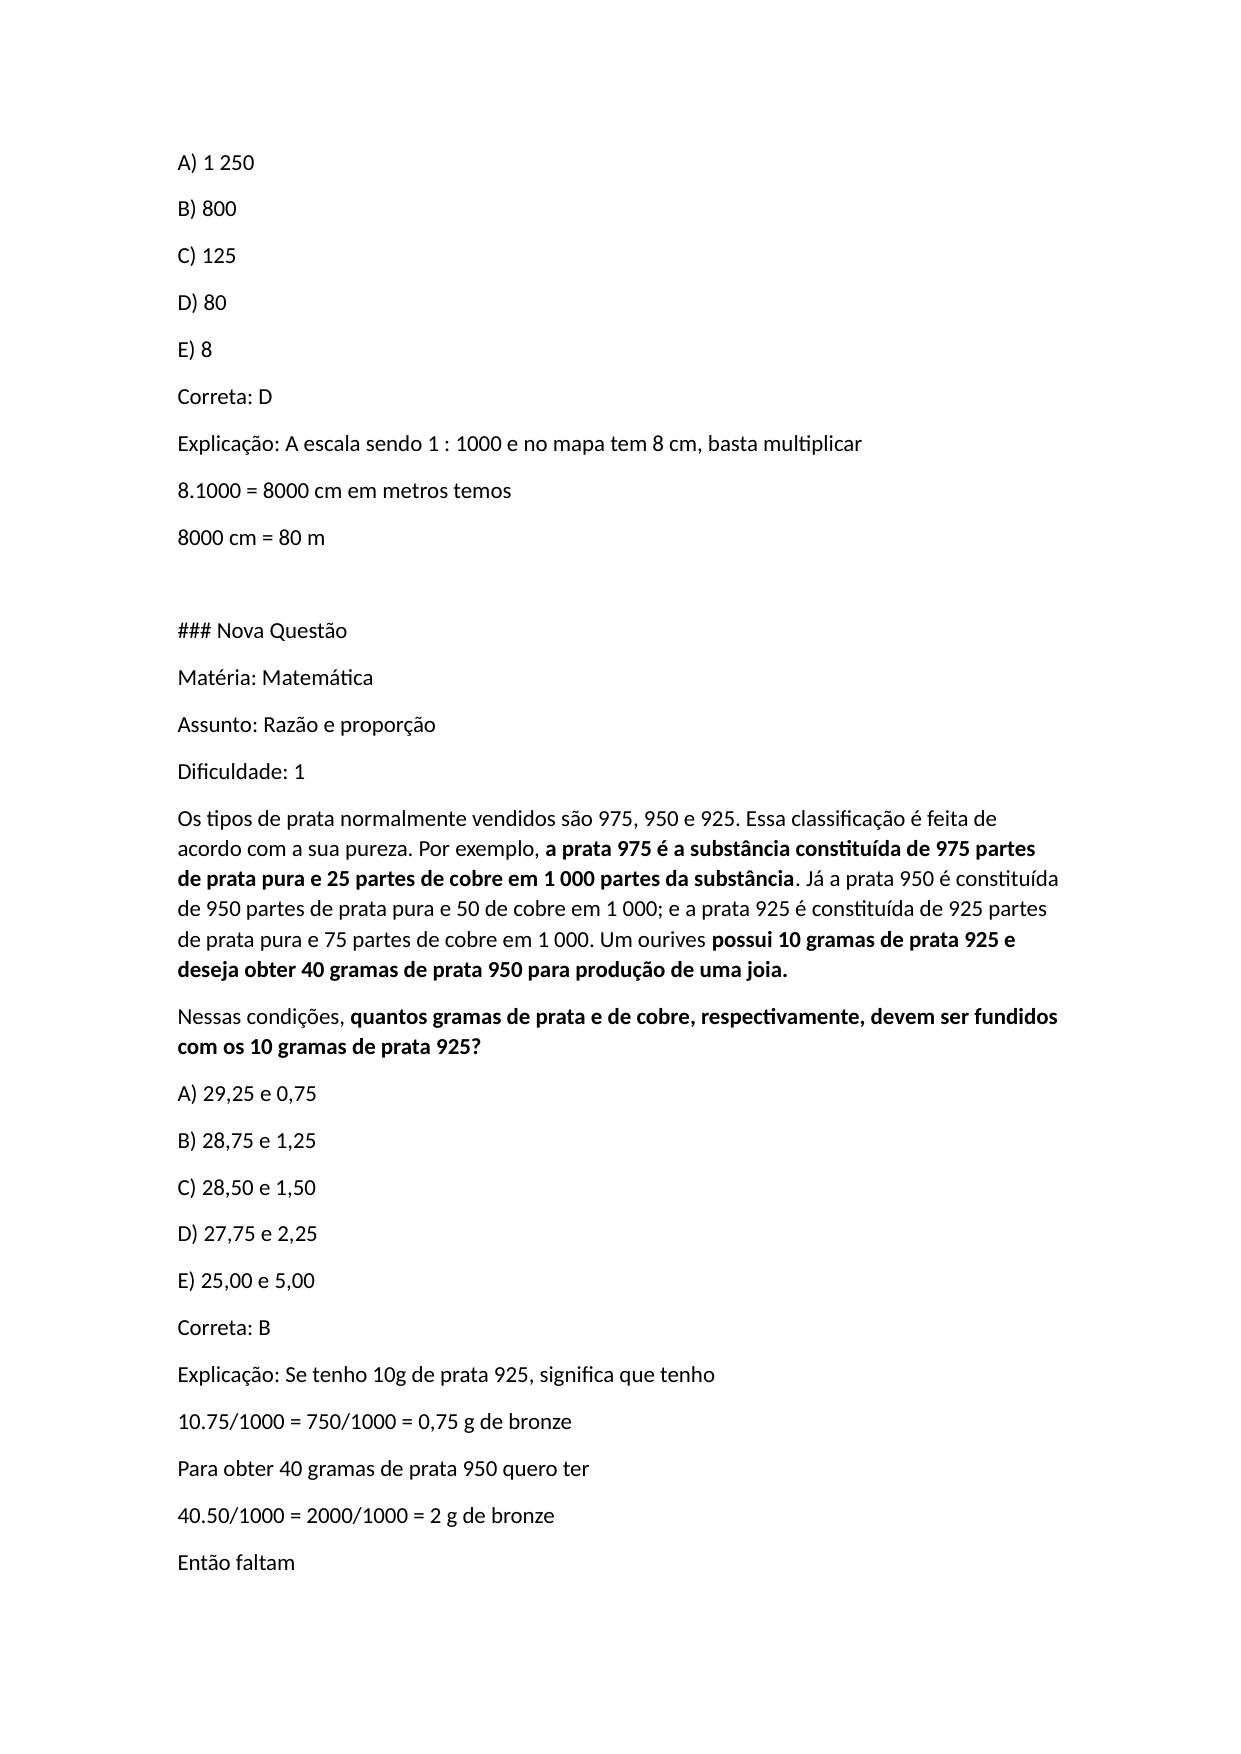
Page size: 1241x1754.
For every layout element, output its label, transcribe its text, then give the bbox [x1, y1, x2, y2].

text Correta: B [177, 1313, 1063, 1341]
text Assunto: Razão e proporção [177, 710, 1063, 738]
text E) 8 [177, 335, 1063, 363]
text Explicação: A escala sendo 1 : 1000 e no mapa tem 8 cm, basta multiplicar [177, 429, 1063, 457]
text C) 125 [177, 241, 1063, 269]
text 10.75/1000 = 750/1000 = 0,75 g de bronze [177, 1407, 1063, 1435]
text E) 25,00 e 5,00 [177, 1266, 1063, 1294]
text B) 800 [177, 194, 1063, 222]
text 8000 cm = 80 m [177, 523, 1063, 551]
text A) 29,25 e 0,75 [177, 1079, 1063, 1107]
text Nessas condições, quantos gramas de prata e de cobre, respectivamente, devem ser fundidos com os 10 gramas de prata 925? [177, 1002, 1063, 1060]
text Matéria: Matemática [177, 663, 1063, 691]
text 40.50/1000 = 2000/1000 = 2 g de bronze [177, 1501, 1063, 1529]
text Explicação: Se tenho 10g de prata 925, significa que tenho [177, 1360, 1063, 1388]
text D) 80 [177, 288, 1063, 316]
text C) 28,50 e 1,50 [177, 1173, 1063, 1201]
text Então faltam [177, 1548, 1063, 1576]
text Para obter 40 gramas de prata 950 quero ter [177, 1454, 1063, 1482]
text B) 28,75 e 1,25 [177, 1126, 1063, 1154]
text Correta: D [177, 382, 1063, 410]
text D) 27,75 e 2,25 [177, 1219, 1063, 1247]
text 8.1000 = 8000 cm em metros temos [177, 476, 1063, 504]
text Dificuldade: 1 [177, 757, 1063, 785]
text ### Nova Questão [177, 616, 1063, 644]
text A) 1 250 [177, 148, 1063, 176]
text Os tipos de prata normalmente vendidos são 975, 950 e 925. Essa classificação é feita de acordo com a sua pureza. Por exemplo, a prata 975 é a substância constituída de 975 partes de prata pura e 25 partes de cobre em 1 000 partes da substância. Já a prata 950 é constituída de 950 partes de prata pura e 50 de cobre em 1 000; e a prata 925 é constituída de 925 partes de prata pura e 75 partes de cobre em 1 000. Um ourives possui 10 gramas de prata 925 e deseja obter 40 gramas de prata 950 para produção de uma joia. [177, 804, 1063, 983]
